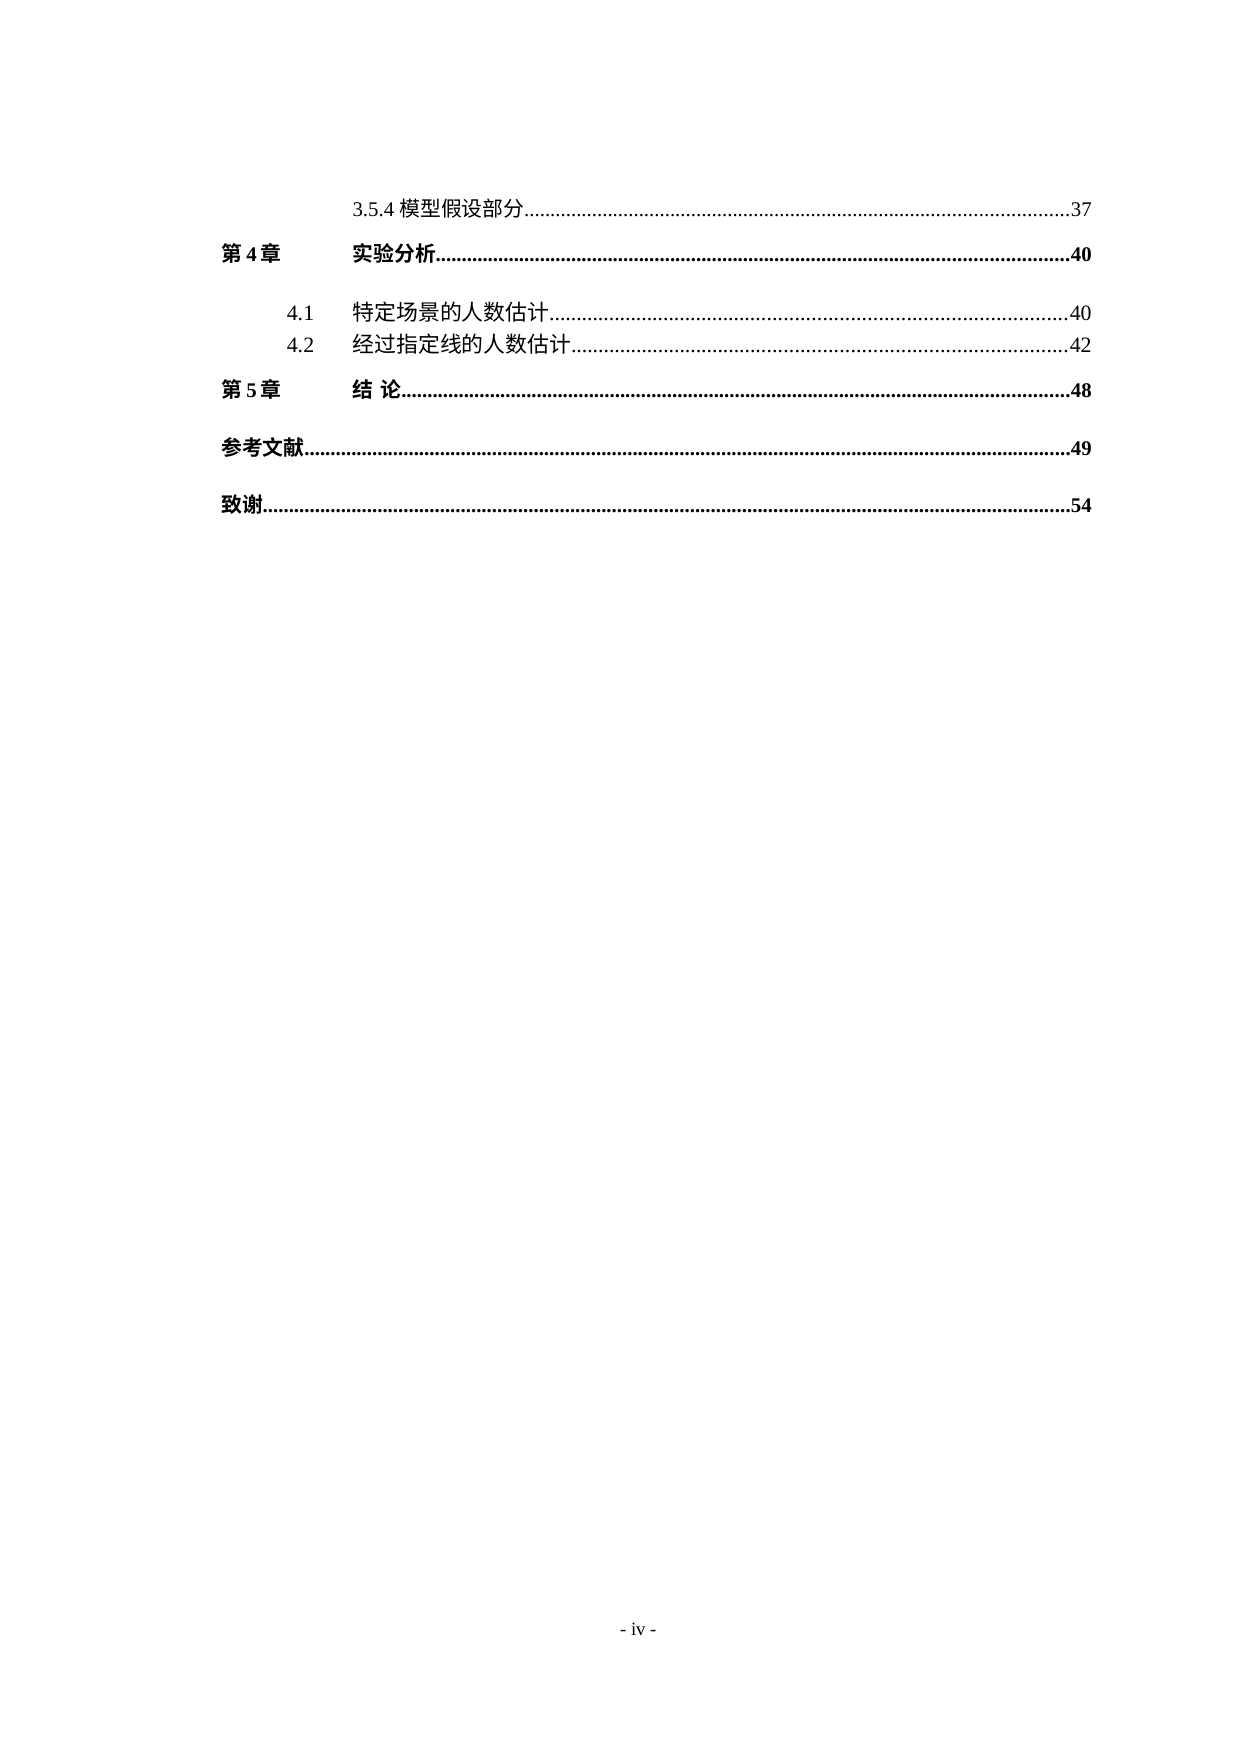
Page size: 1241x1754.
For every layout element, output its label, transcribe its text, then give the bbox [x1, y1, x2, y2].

text 致谢 54 [177, 489, 1092, 522]
text 第5章 结 论 48 [177, 374, 1092, 406]
text 3.5.4 模型假设部分 37 [352, 193, 1092, 225]
text 4.2 经过指定线的人数估计 42 [287, 329, 1092, 361]
text 4.1 特定场景的人数估计 40 [287, 296, 1092, 329]
text 第4章 实验分析 40 [177, 238, 1092, 270]
text 参考文献 49 [177, 432, 1092, 464]
